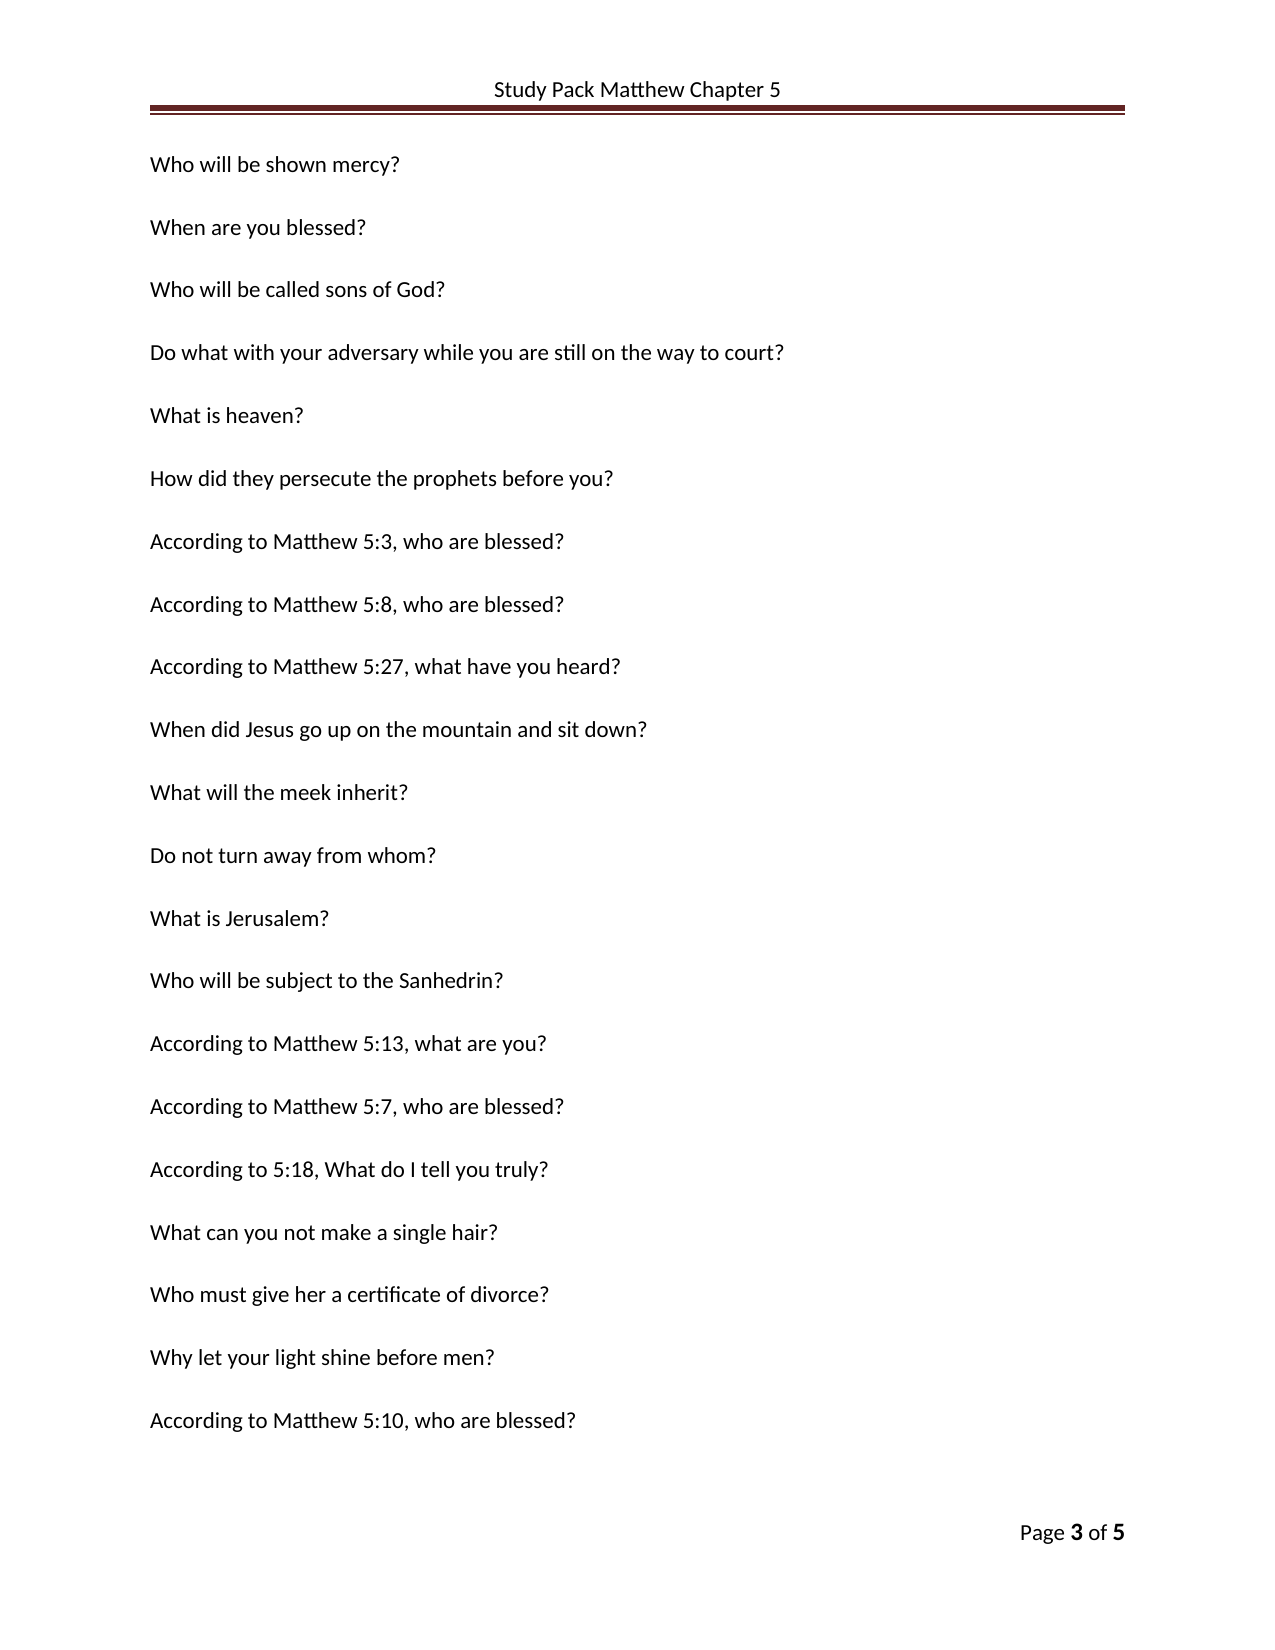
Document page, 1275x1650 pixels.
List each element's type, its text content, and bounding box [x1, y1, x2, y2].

text Why let your light shine before men? [150, 1343, 1125, 1371]
text What is heaven? [150, 401, 1125, 429]
text According to Matthew 5:27, what have you heard? [150, 652, 1125, 681]
text According to Matthew 5:7, who are blessed? [150, 1092, 1125, 1120]
text Who will be shown mercy? [150, 150, 1125, 178]
text What will the meek inherit? [150, 778, 1125, 806]
text Who will be called sons of God? [150, 276, 1125, 304]
text When are you blessed? [150, 213, 1125, 241]
text Who will be subject to the Sanhedrin? [150, 967, 1125, 994]
text What is Jerusalem? [150, 904, 1125, 932]
text What can you not make a single hair? [150, 1218, 1125, 1246]
text According to 5:18, What do I tell you truly? [150, 1155, 1125, 1183]
text Do what with your adversary while you are still on the way to court? [150, 338, 1125, 366]
text How did they persecute the prophets before you? [150, 464, 1125, 492]
text According to Matthew 5:8, who are blessed? [150, 590, 1125, 618]
text Do not turn away from whom? [150, 841, 1125, 869]
text According to Matthew 5:10, who are blessed? [150, 1406, 1125, 1434]
text According to Matthew 5:3, who are blessed? [150, 527, 1125, 555]
text Who must give her a certificate of divorce? [150, 1281, 1125, 1309]
text When did Jesus go up on the mountain and sit down? [150, 715, 1125, 743]
text According to Matthew 5:13, what are you? [150, 1029, 1125, 1057]
